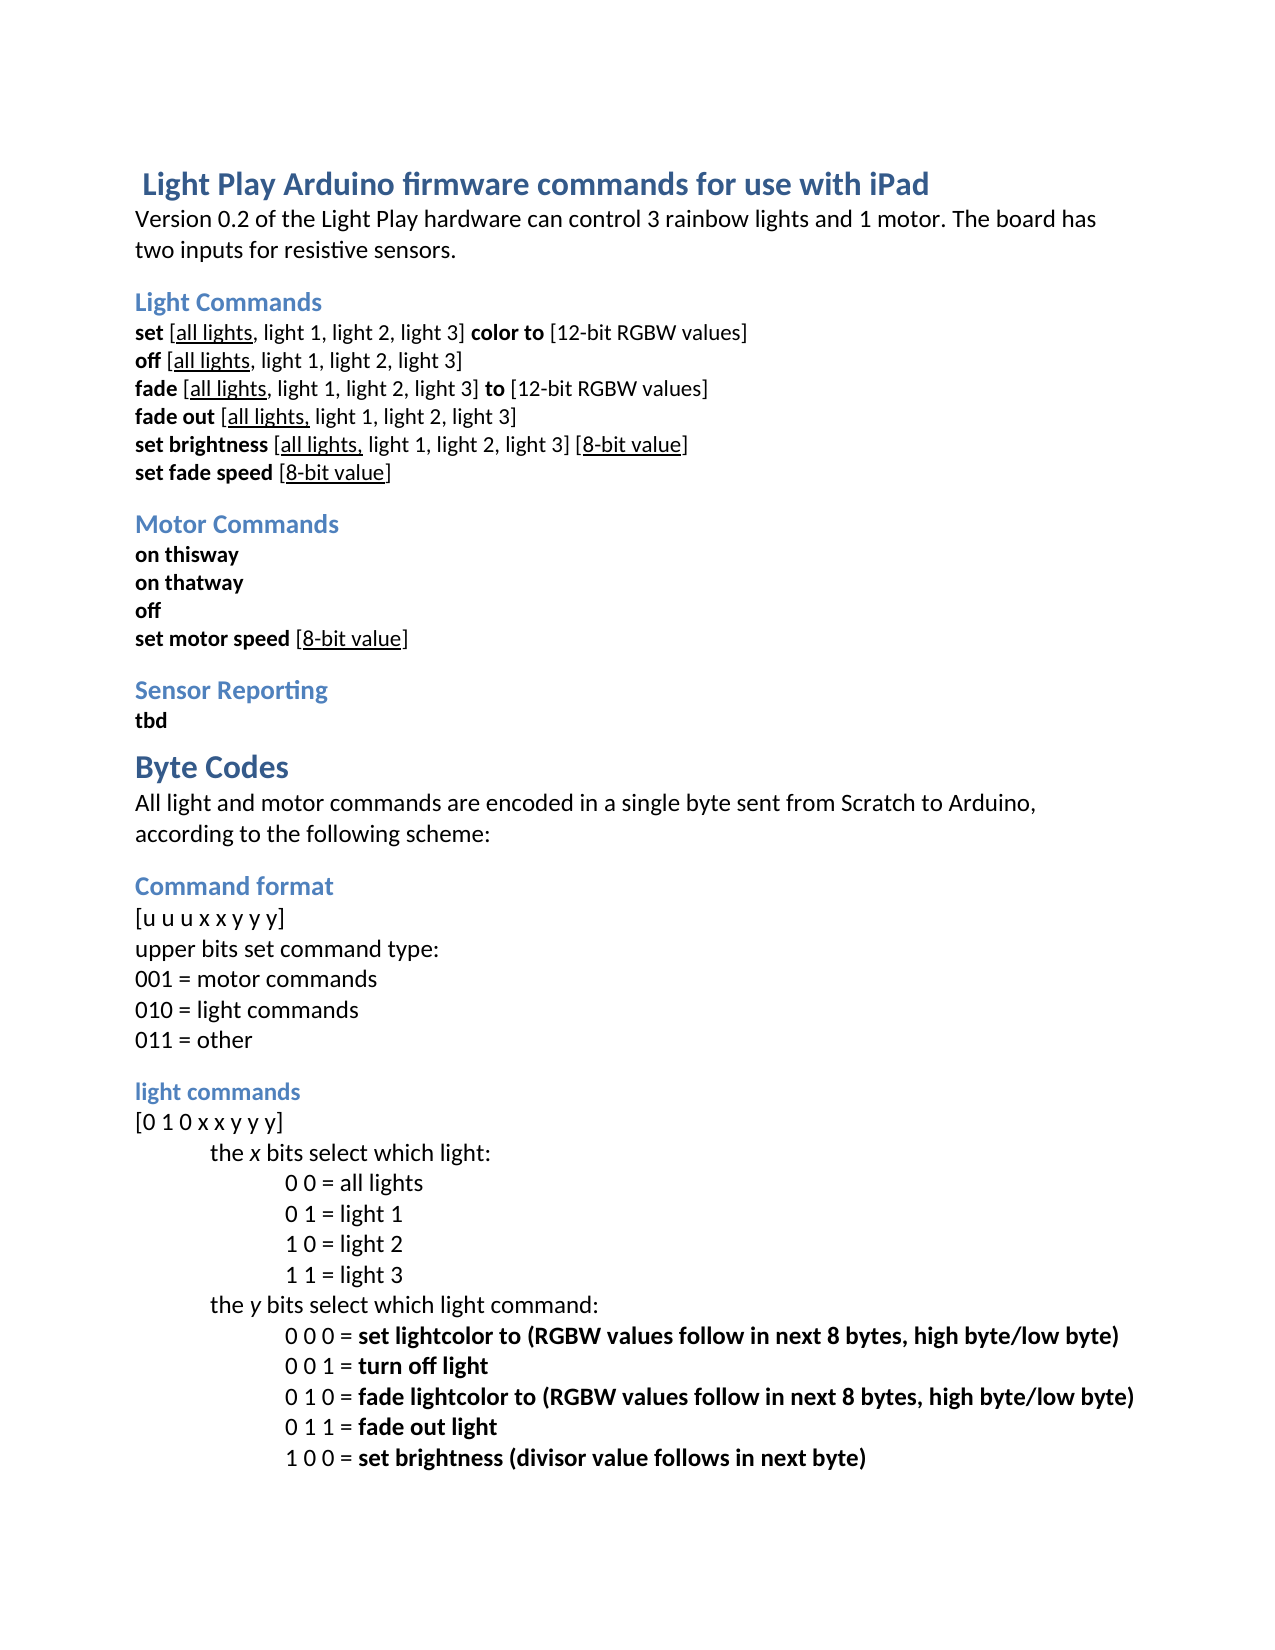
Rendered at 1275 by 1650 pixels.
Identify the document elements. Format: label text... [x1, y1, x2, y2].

text 001 = motor commands [135, 963, 1140, 994]
subtitle Command format [135, 869, 1140, 902]
text set motor speed [8-bit value] [135, 624, 1140, 652]
text Version 0.2 of the Light Play hardware can control 3 rainbow lights and 1 motor. The board has two inputs for resistive sensors. [135, 203, 1140, 264]
text on thisway [135, 540, 1140, 568]
text 1 0 0 = set brightness (divisor value follows in next byte) [135, 1442, 1140, 1472]
text 0 0 = all lights [135, 1167, 1140, 1198]
text the y bits select which light command: [135, 1289, 1140, 1320]
text set fade speed [8-bit value] [135, 458, 1140, 486]
text [0 1 0 x x y y y] [135, 1106, 1140, 1137]
text 1 0 = light 2 [135, 1228, 1140, 1259]
text fade [all lights, light 1, light 2, light 3] to [12-bit RGBW values] [135, 374, 1140, 402]
text fade out [all lights, light 1, light 2, light 3] [135, 402, 1140, 430]
text set brightness [all lights, light 1, light 2, light 3] [8-bit value] [135, 430, 1140, 458]
subtitle Light Commands [135, 285, 1140, 318]
text the x bits select which light: [135, 1137, 1140, 1167]
text 0 0 0 = set lightcolor to (RGBW values follow in next 8 bytes, high byte/low byte) [135, 1320, 1140, 1350]
text 0 1 1 = fade out light [135, 1411, 1140, 1442]
text 011 = other [135, 1024, 1140, 1055]
text 1 1 = light 3 [135, 1259, 1140, 1289]
text tbd [135, 706, 1140, 734]
text off [all lights, light 1, light 2, light 3] [135, 346, 1140, 374]
text 010 = light commands [135, 994, 1140, 1024]
subtitle Light Play Arduino firmware commands for use with iPad [135, 162, 1140, 203]
text upper bits set command type: [135, 933, 1140, 963]
text 0 1 = light 1 [135, 1198, 1140, 1228]
text set [all lights, light 1, light 2, light 3] color to [12-bit RGBW values] [135, 318, 1140, 346]
text All light and motor commands are encoded in a single byte sent from Scratch to Arduino, according to the following scheme: [135, 787, 1140, 848]
text 0 0 1 = turn off light [135, 1350, 1140, 1381]
subtitle Motor Commands [135, 507, 1140, 540]
subtitle Sensor Reporting [135, 673, 1140, 706]
text [u u u x x y y y] [135, 902, 1140, 933]
text 0 1 0 = fade lightcolor to (RGBW values follow in next 8 bytes, high byte/low byte) [135, 1381, 1140, 1411]
subtitle Byte Codes [135, 747, 1140, 787]
text on thatway [135, 568, 1140, 596]
subtitle light commands [135, 1076, 1140, 1106]
text off [135, 596, 1140, 624]
